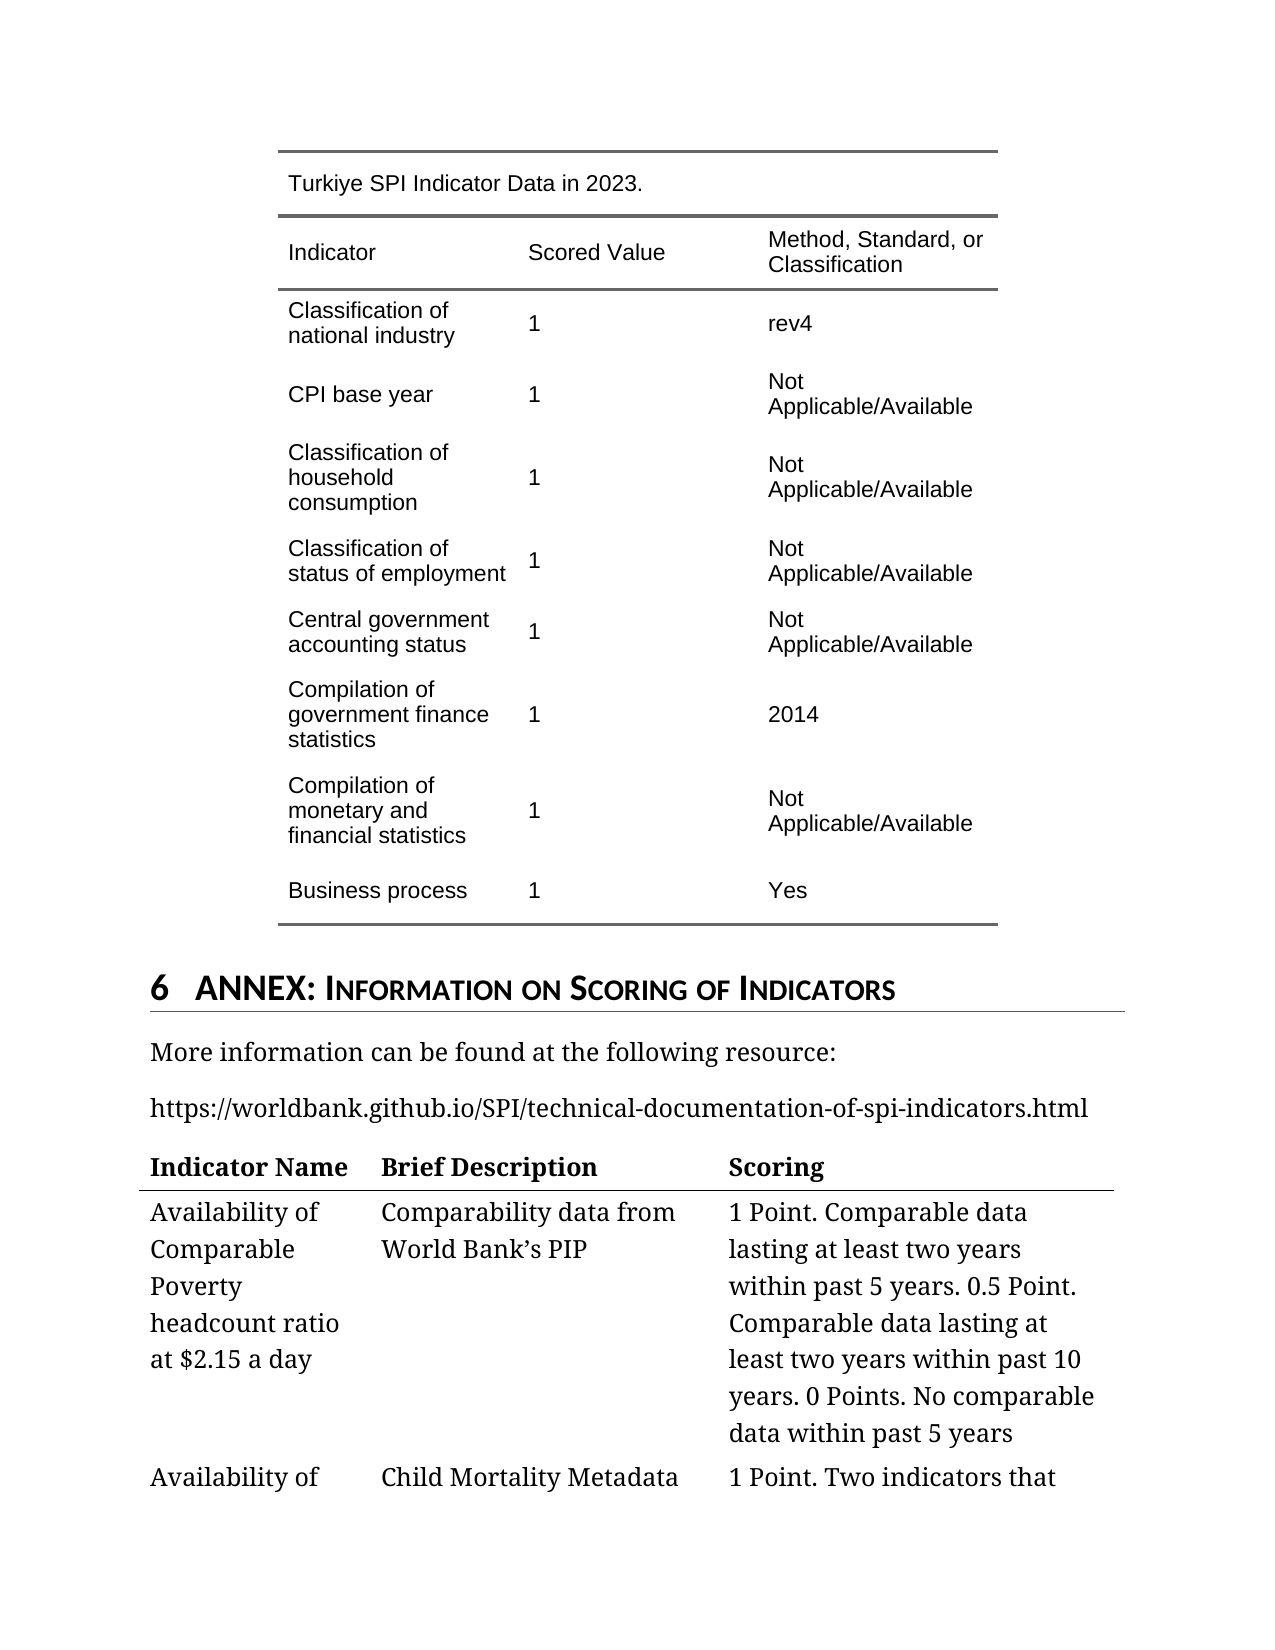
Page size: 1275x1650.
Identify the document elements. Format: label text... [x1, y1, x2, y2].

table_cell 1 [518, 526, 757, 597]
table_cell Not Applicable/Available [758, 430, 997, 526]
table_cell 1 [518, 291, 757, 359]
table_cell Child Mortality Metadata from UN IGME [370, 1456, 717, 1493]
table_cell Compilation of government finance statistics [278, 668, 517, 763]
table_cell Not Applicable/Available [758, 763, 997, 859]
table_cell rev4 [758, 291, 997, 359]
table_cell 1 [518, 763, 757, 859]
table_cell Availability of Comparable Poverty headcount ratio at $2.15 a day [139, 1191, 369, 1456]
table_cell Classification of household consumption [278, 430, 517, 526]
table_cell 1 [518, 668, 757, 763]
table_cell Availability of Mortality rate under-5 (per 1000 live births) data meeting quality standards [139, 1456, 369, 1493]
table_cell Classification of national industry [278, 291, 517, 359]
table_cell 2014 [758, 668, 997, 763]
table_cell Business process [278, 859, 517, 923]
table_cell 1 [518, 859, 757, 923]
table_cell 1 [518, 597, 757, 667]
table_header Brief Description [370, 1146, 717, 1190]
table_cell CPI base year [278, 359, 517, 430]
table_cell Not Applicable/Available [758, 526, 997, 597]
table_header Indicator Name [139, 1146, 369, 1190]
table_cell Central government accounting status [278, 597, 517, 667]
table_cell 1 Point. Comparable data lasting at least two years within past 5 years. 0.5 Point. Comparable data lasting at least two years within past 10 years. 0 Points. No comparable data within past 5 years [717, 1191, 1114, 1456]
text https://worldbank.github.io/SPI/technical-documentation-of-spi-indicators.html [150, 1090, 1125, 1124]
table_cell Indicator [278, 218, 517, 288]
table_header Turkiye SPI Indicator Data in 2023. [278, 153, 997, 214]
subtitle ANNEX: Information on Scoring of Indicators [150, 963, 1125, 1011]
text More information can be found at the following resource: [150, 1035, 1125, 1069]
table_cell 1 [518, 430, 757, 526]
table_header Scoring [717, 1146, 1114, 1190]
table_cell Scored Value [518, 218, 757, 288]
table_cell Classification of status of employment [278, 526, 517, 597]
table_cell Yes [758, 859, 997, 923]
table_cell Not Applicable/Available [758, 359, 997, 430]
table_cell Method, Standard, or Classification [758, 218, 997, 288]
table_cell Compilation of monetary and financial statistics [278, 763, 517, 859]
table_cell Comparability data from World Bank’s PIP [370, 1191, 717, 1456]
table_cell Not Applicable/Available [758, 597, 997, 667]
table_cell 1 [518, 359, 757, 430]
